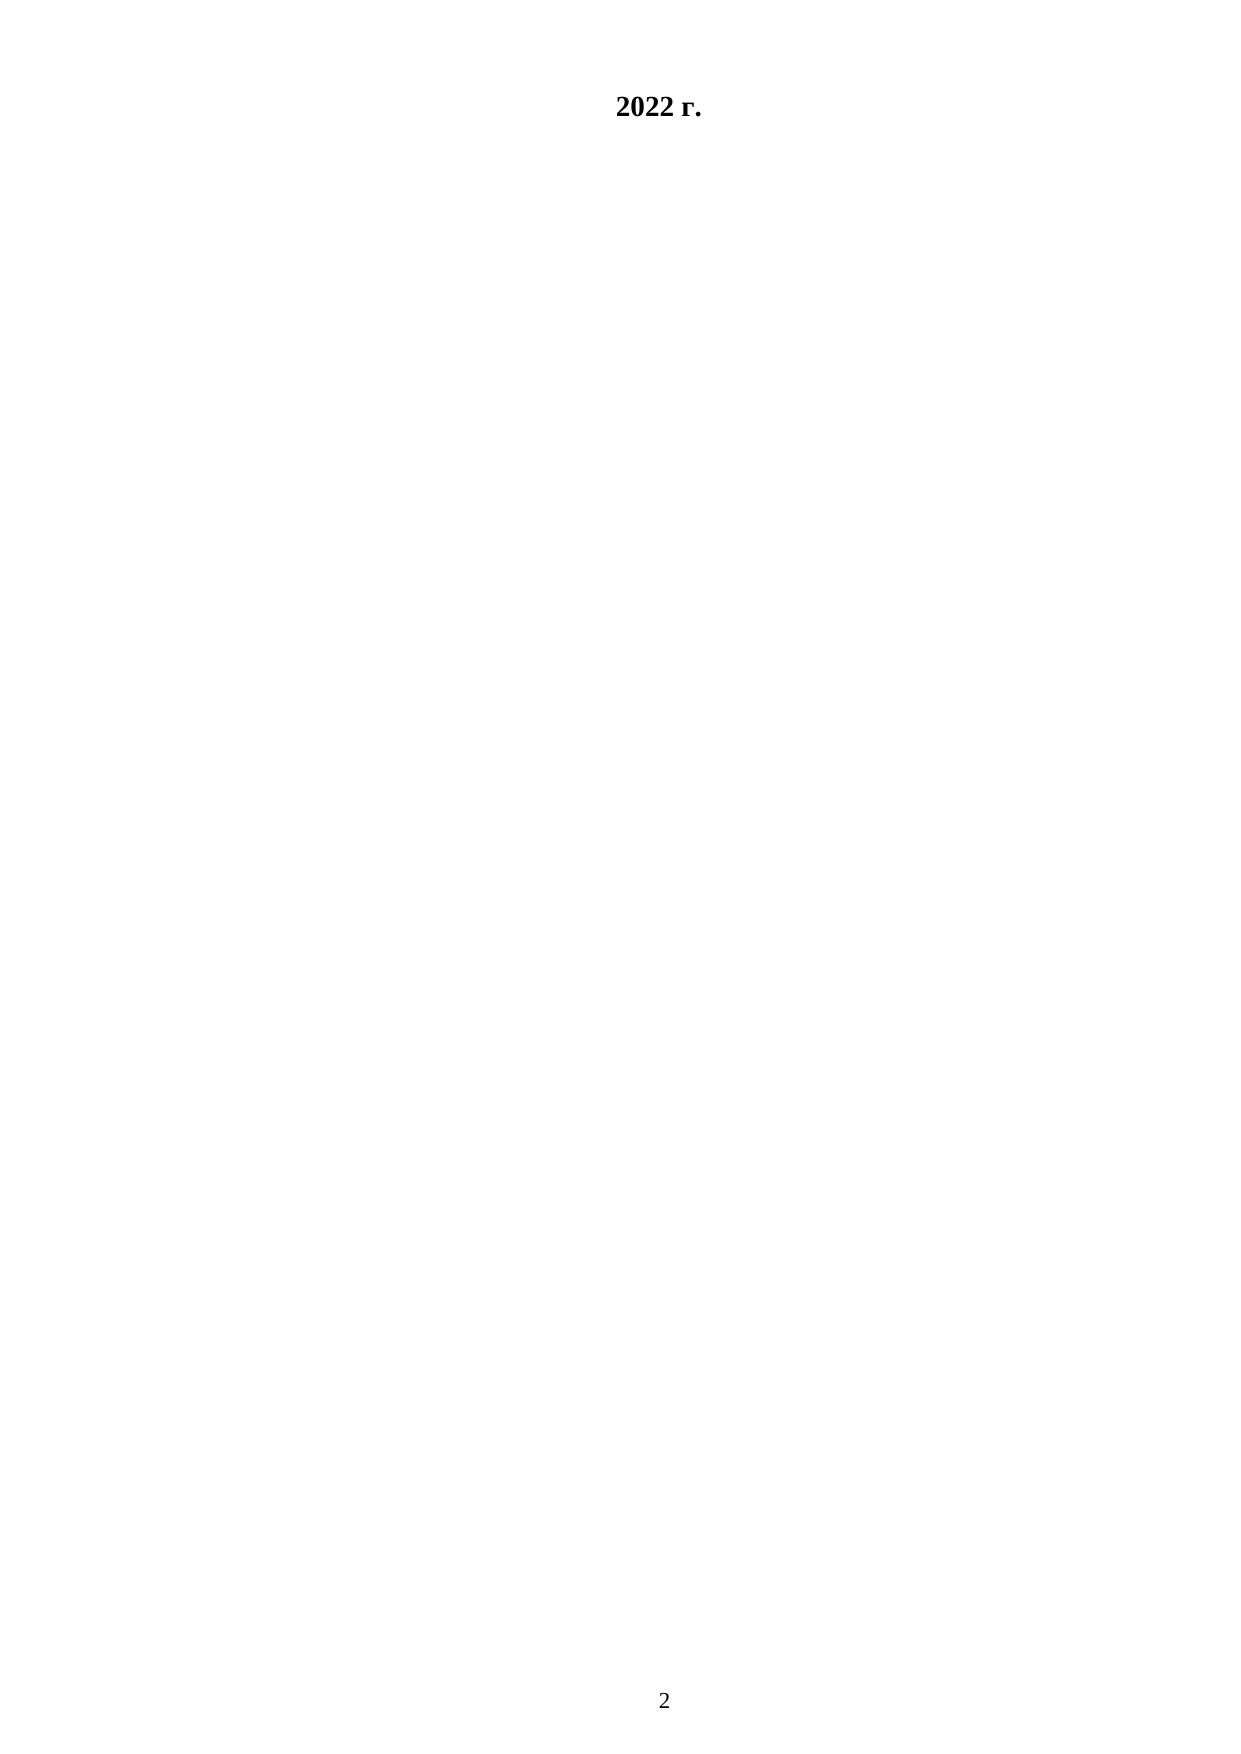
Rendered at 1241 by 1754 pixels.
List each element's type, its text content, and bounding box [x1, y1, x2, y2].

text 2022 г. [403, 89, 913, 122]
